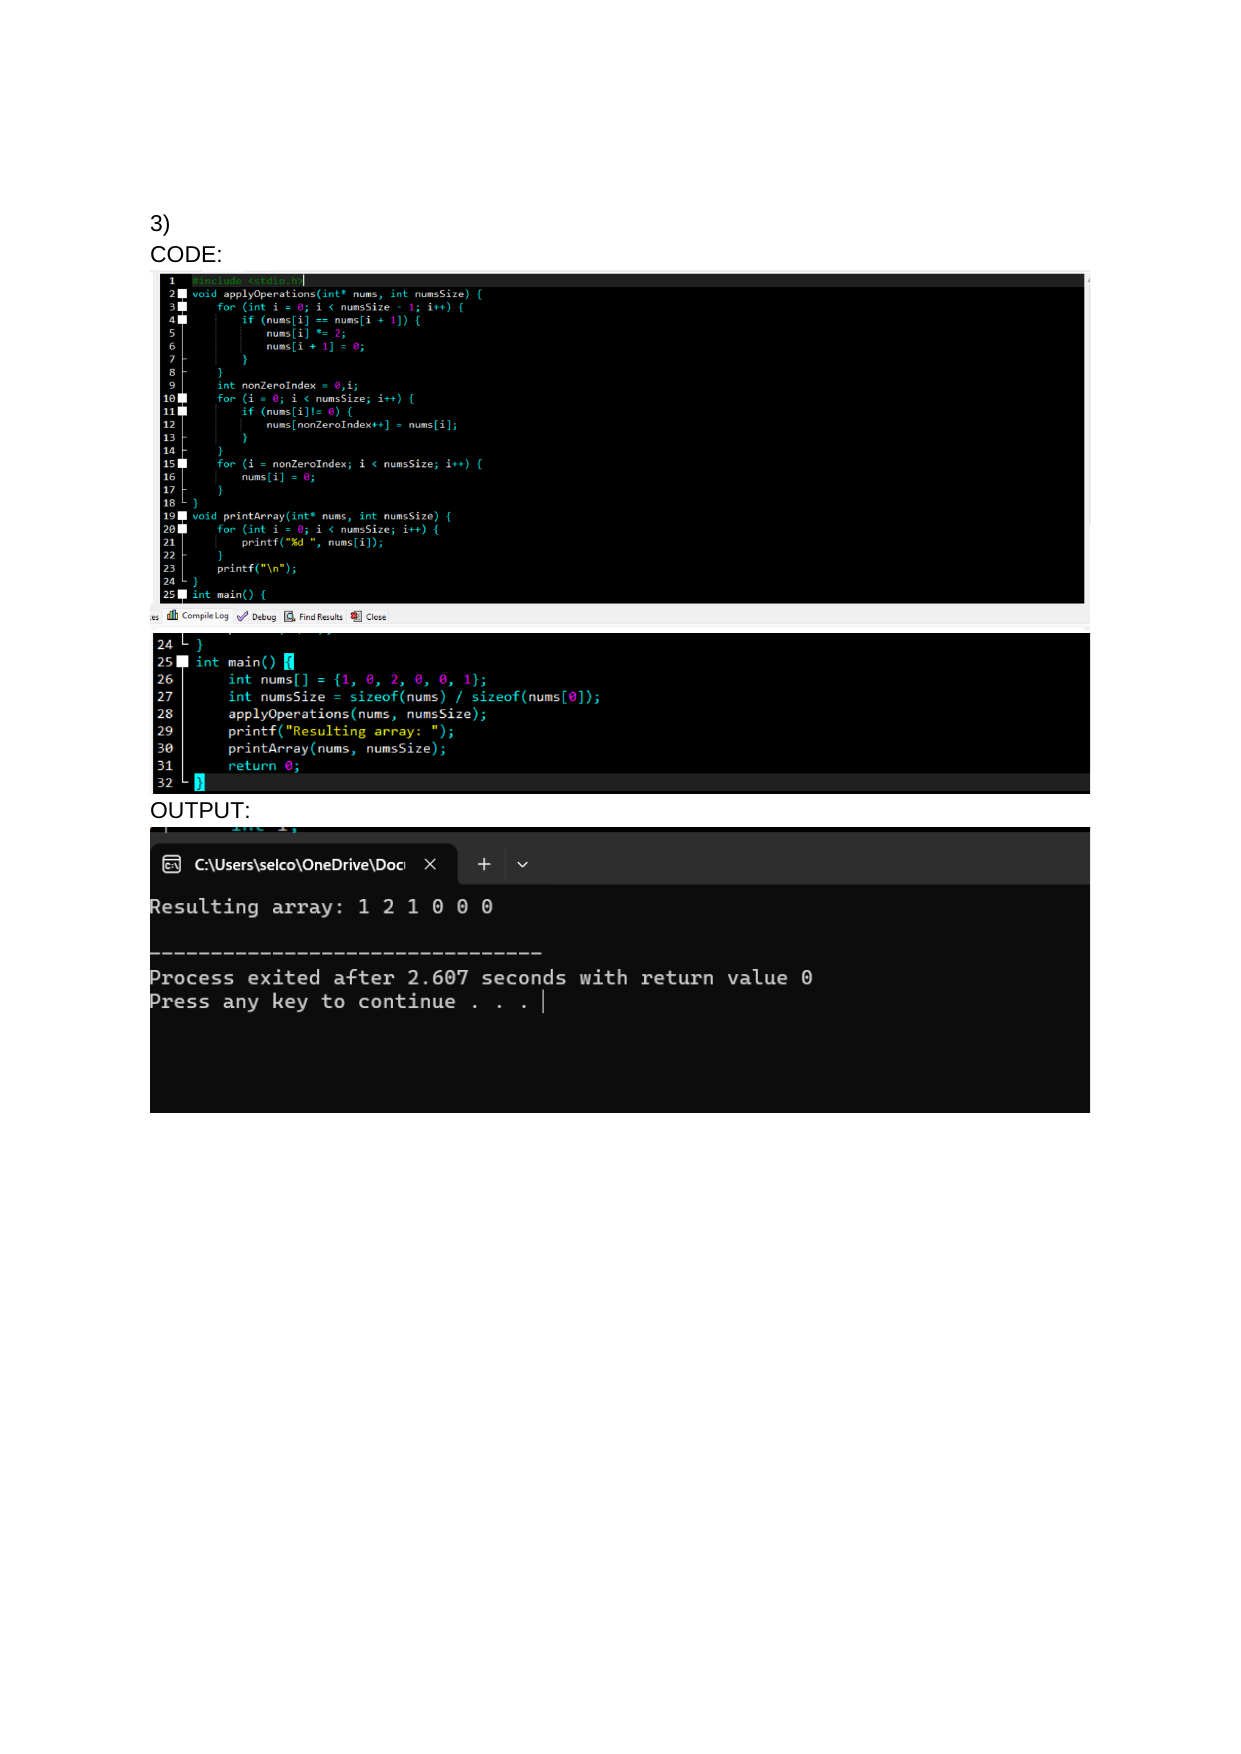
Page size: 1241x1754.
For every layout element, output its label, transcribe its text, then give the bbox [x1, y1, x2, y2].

picture [150, 827, 1091, 1113]
text 3) [150, 210, 1090, 237]
text CODE: [150, 241, 1090, 267]
picture [150, 633, 1091, 794]
picture [150, 270, 1091, 630]
text OUTPUT: [150, 797, 1090, 824]
